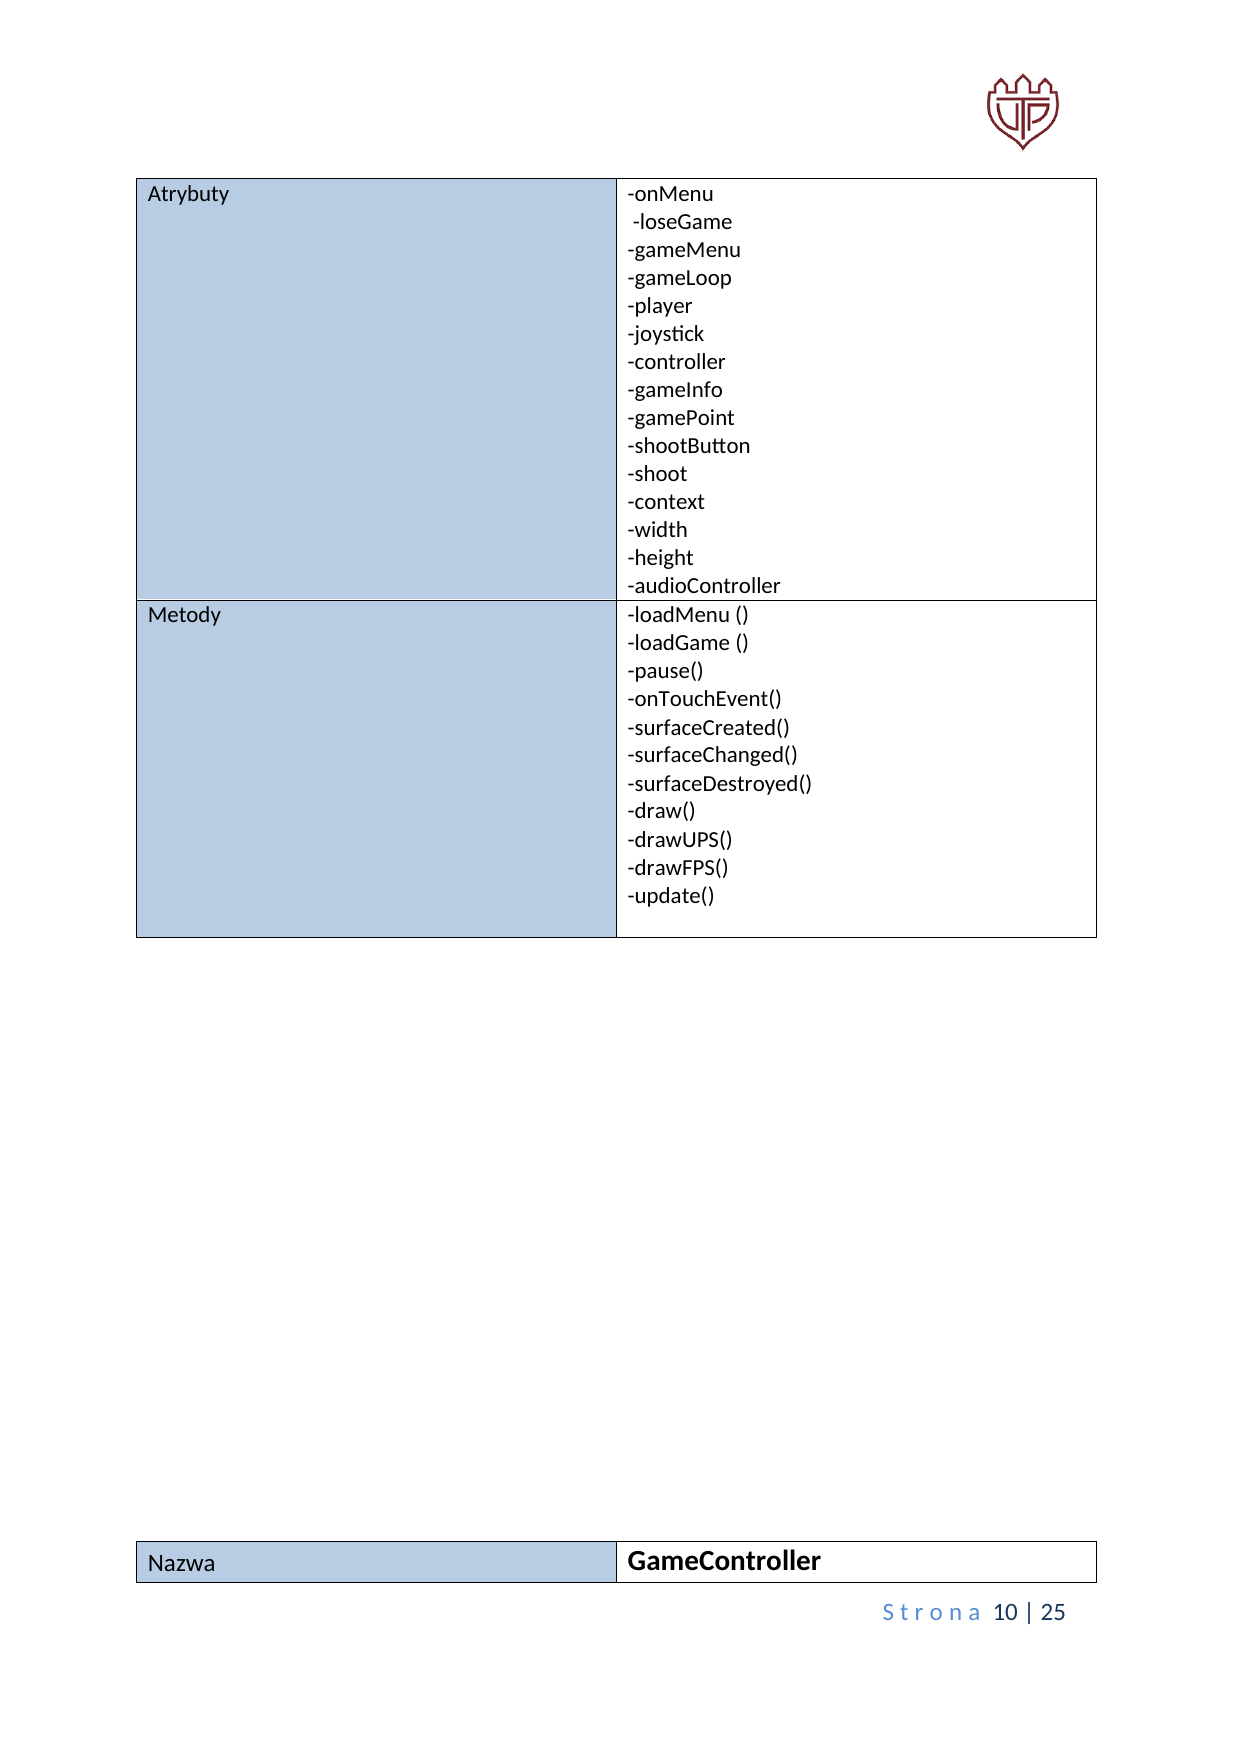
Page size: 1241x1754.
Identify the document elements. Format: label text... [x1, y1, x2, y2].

picture [953, 73, 1093, 151]
table_header GameController [617, 1542, 1096, 1582]
table_header Nazwa [137, 1542, 616, 1582]
table_cell Metody [137, 601, 616, 937]
table_cell Atrybuty [137, 179, 616, 599]
table_cell -loadMenu () -loadGame () -pause() -onTouchEvent() -surfaceCreated() -surfaceChanged() -surfaceDestroyed() -draw() -drawUPS() -drawFPS() -update() [617, 601, 1096, 937]
table_cell -onMenu -loseGame -gameMenu -gameLoop -player -joystick -controller -gameInfo -gamePoint -shootButton -shoot -context -width -height -audioController [617, 179, 1096, 599]
